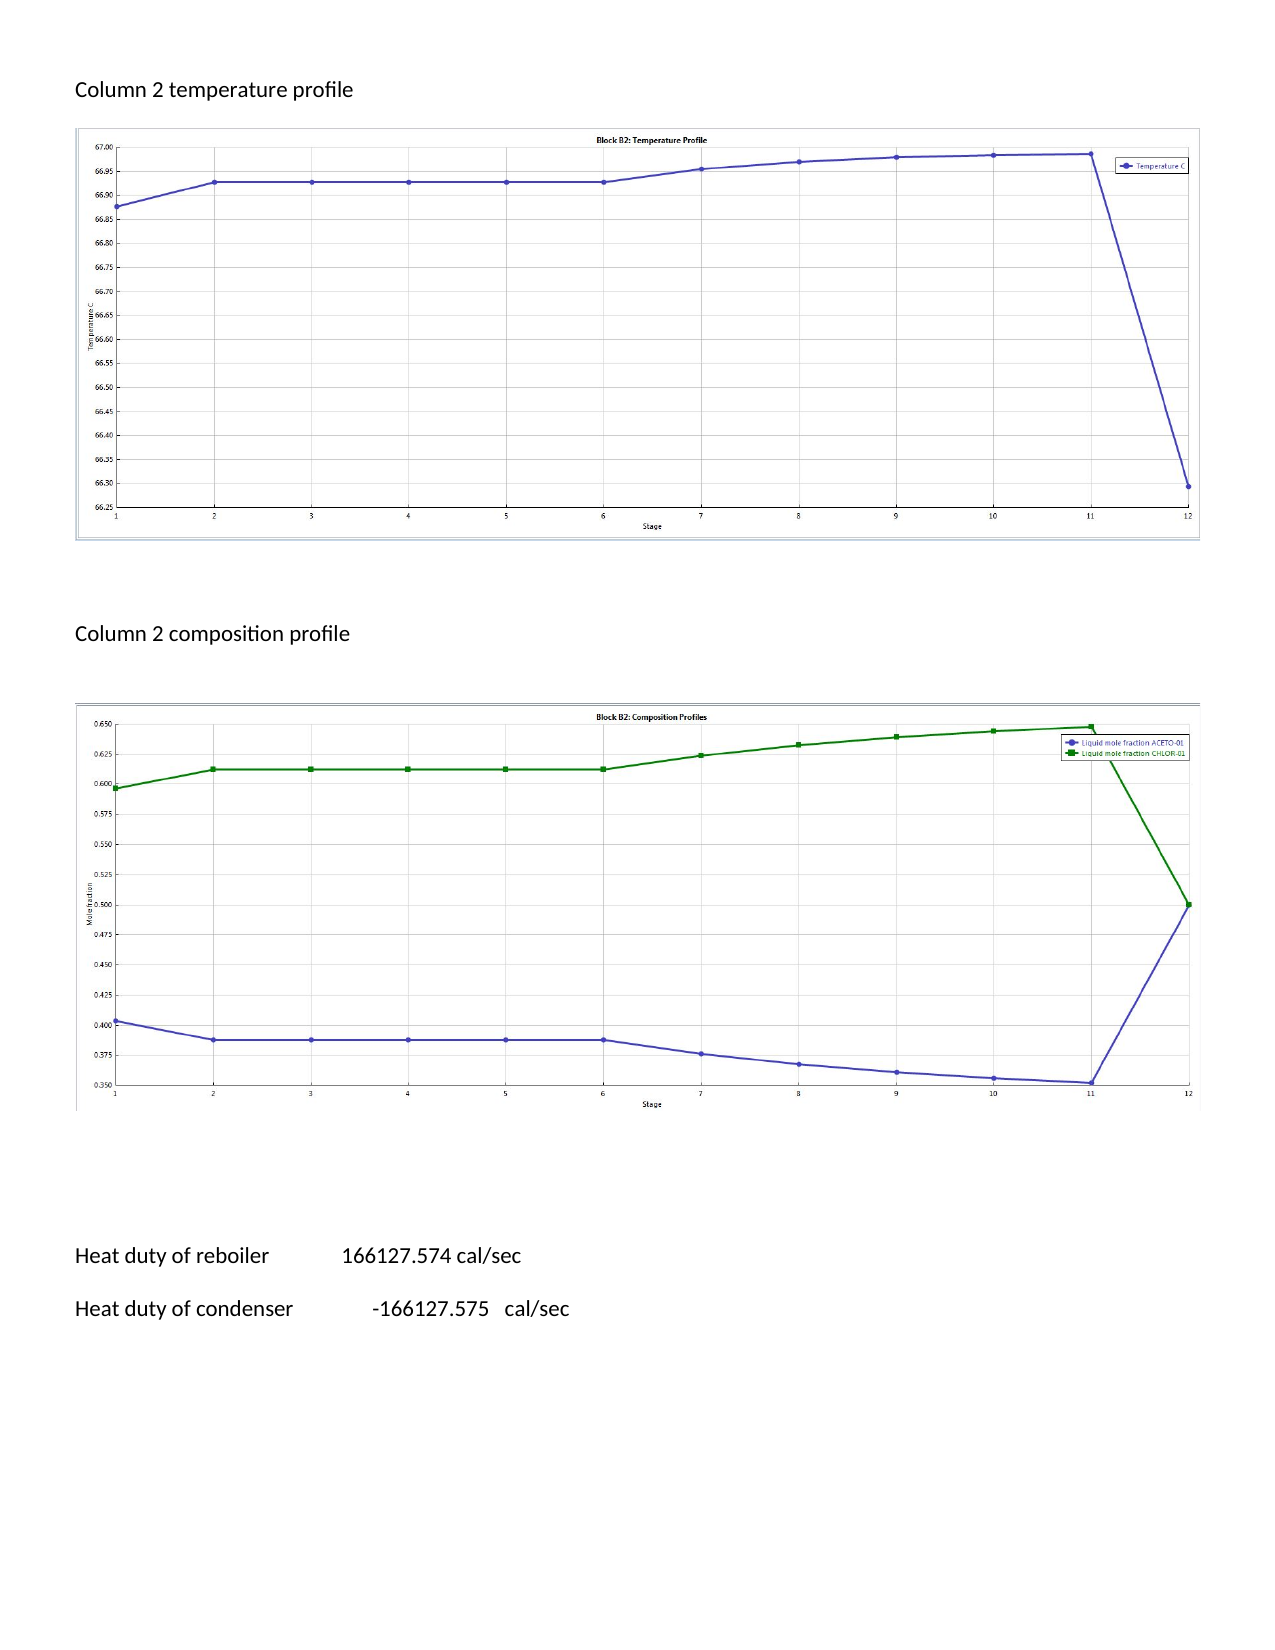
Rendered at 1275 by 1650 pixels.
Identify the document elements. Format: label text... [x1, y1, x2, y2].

text Heat duty of reboiler 166127.574 cal/sec [75, 1241, 1200, 1269]
picture [75, 703, 1200, 1111]
picture [75, 128, 1200, 541]
text Column 2 composition profile [75, 619, 1200, 647]
text Heat duty of condenser -166127.575 cal/sec [75, 1294, 1200, 1322]
text Column 2 temperature profile [75, 75, 1200, 103]
